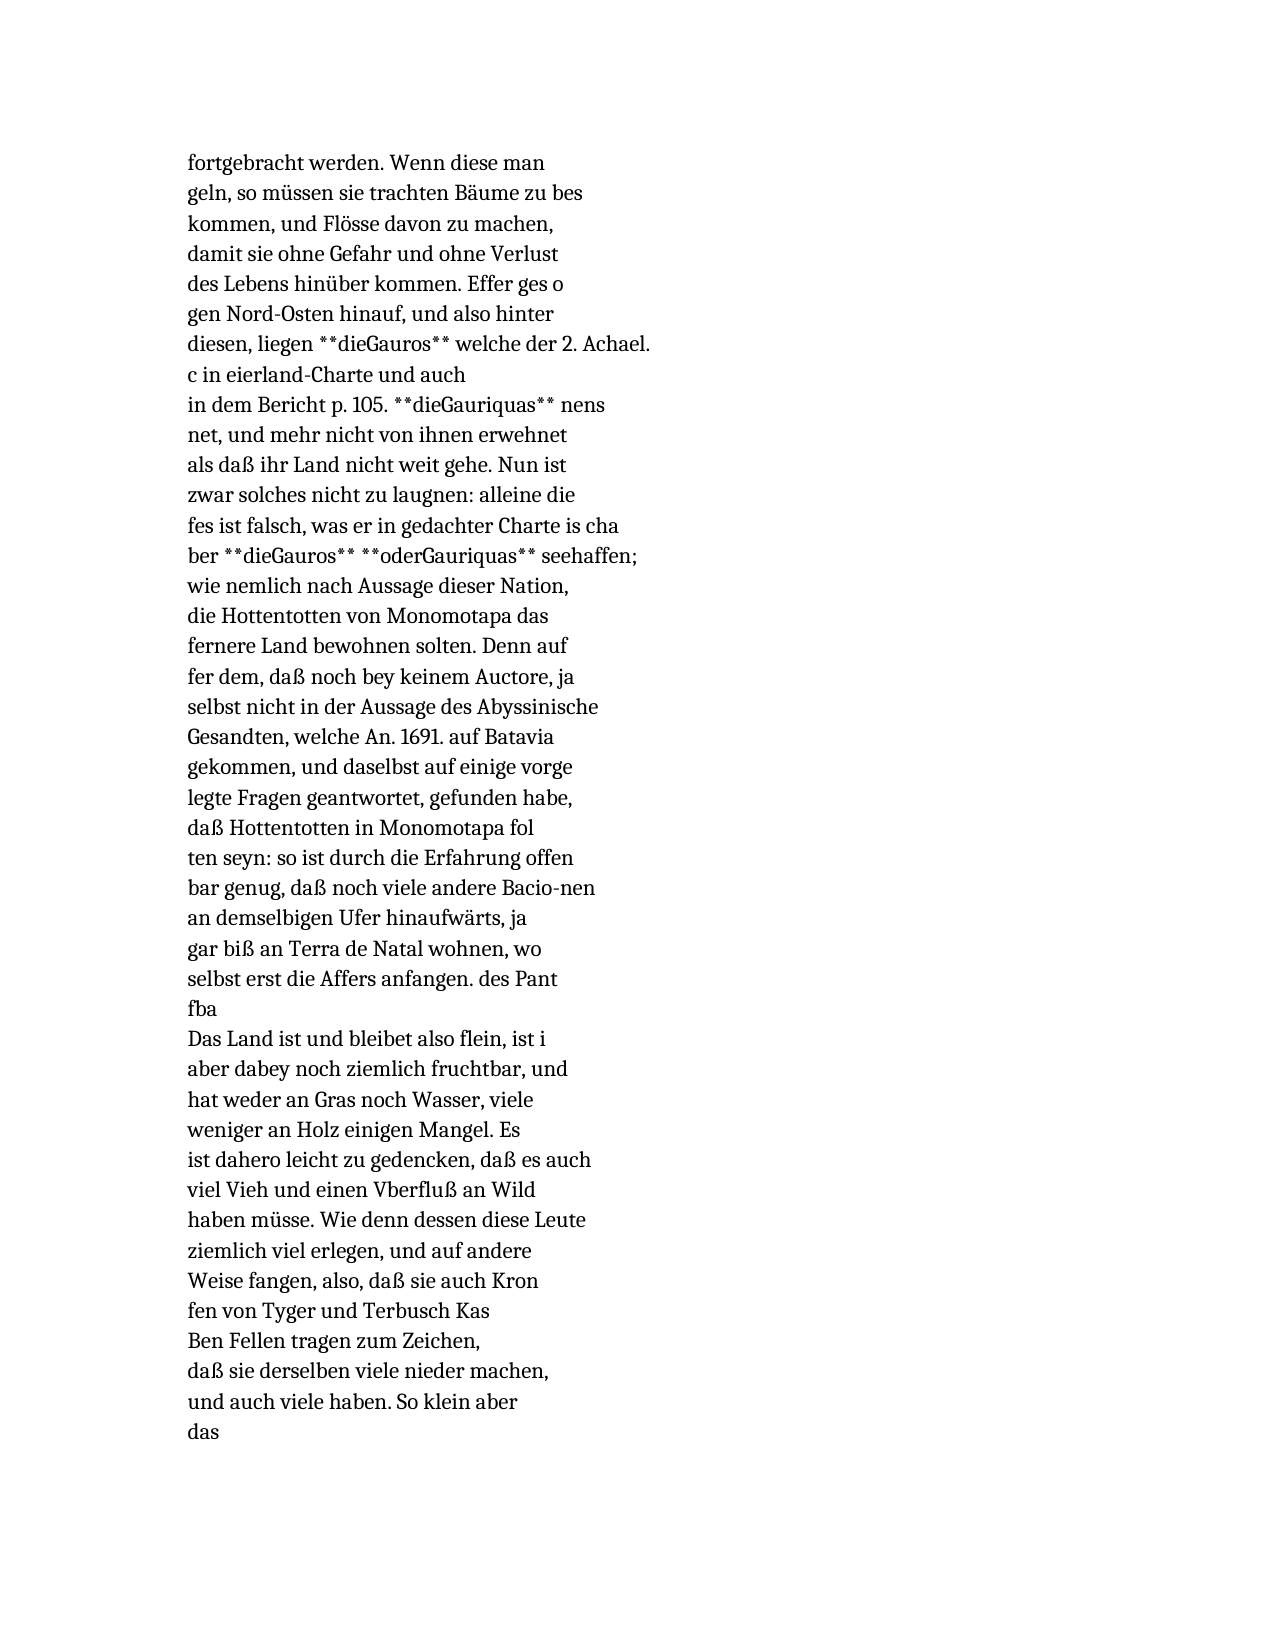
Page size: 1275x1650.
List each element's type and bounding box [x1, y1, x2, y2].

text [187, 150, 1087, 1475]
